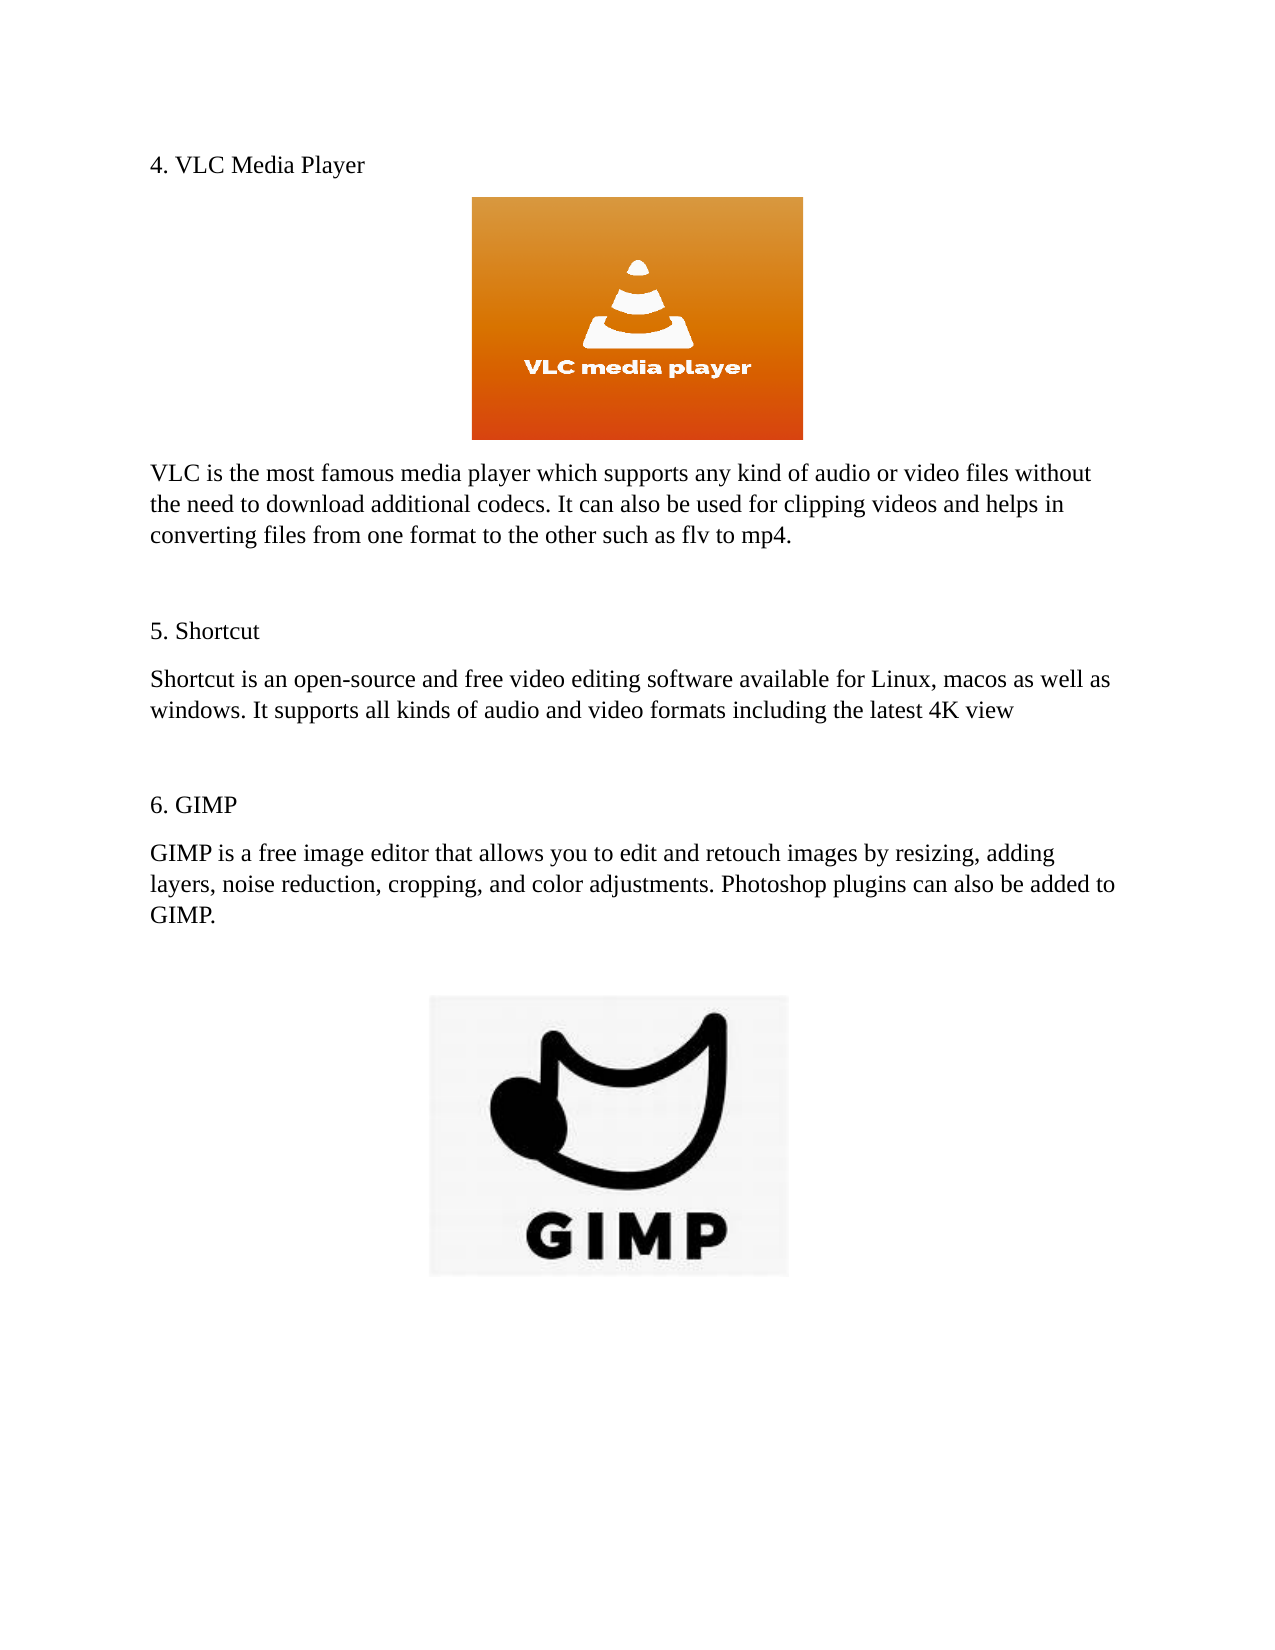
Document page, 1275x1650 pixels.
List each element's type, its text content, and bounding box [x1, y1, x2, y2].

text Shortcut is an open-source and free video editing software available for Linux, macos as well as windows. It supports all kinds of audio and video formats including the latest 4K view [150, 664, 1125, 723]
text 4. VLC Media Player [150, 150, 1125, 179]
picture [428, 995, 789, 1277]
text 6. GIMP [150, 790, 1125, 819]
text 5. Shortcut [150, 616, 1125, 645]
text VLC is the most famous media player which supports any kind of audio or video files without the need to download additional codecs. It can also be used for clipping videos and helps in converting files from one format to the other such as flv to mp4. [150, 458, 1125, 549]
text GIMP is a free image editor that allows you to edit and retouch images by resizing, adding layers, noise reduction, cropping, and color adjustments. Photoshop plugins can also be added to GIMP. [150, 838, 1125, 929]
picture [471, 197, 804, 440]
